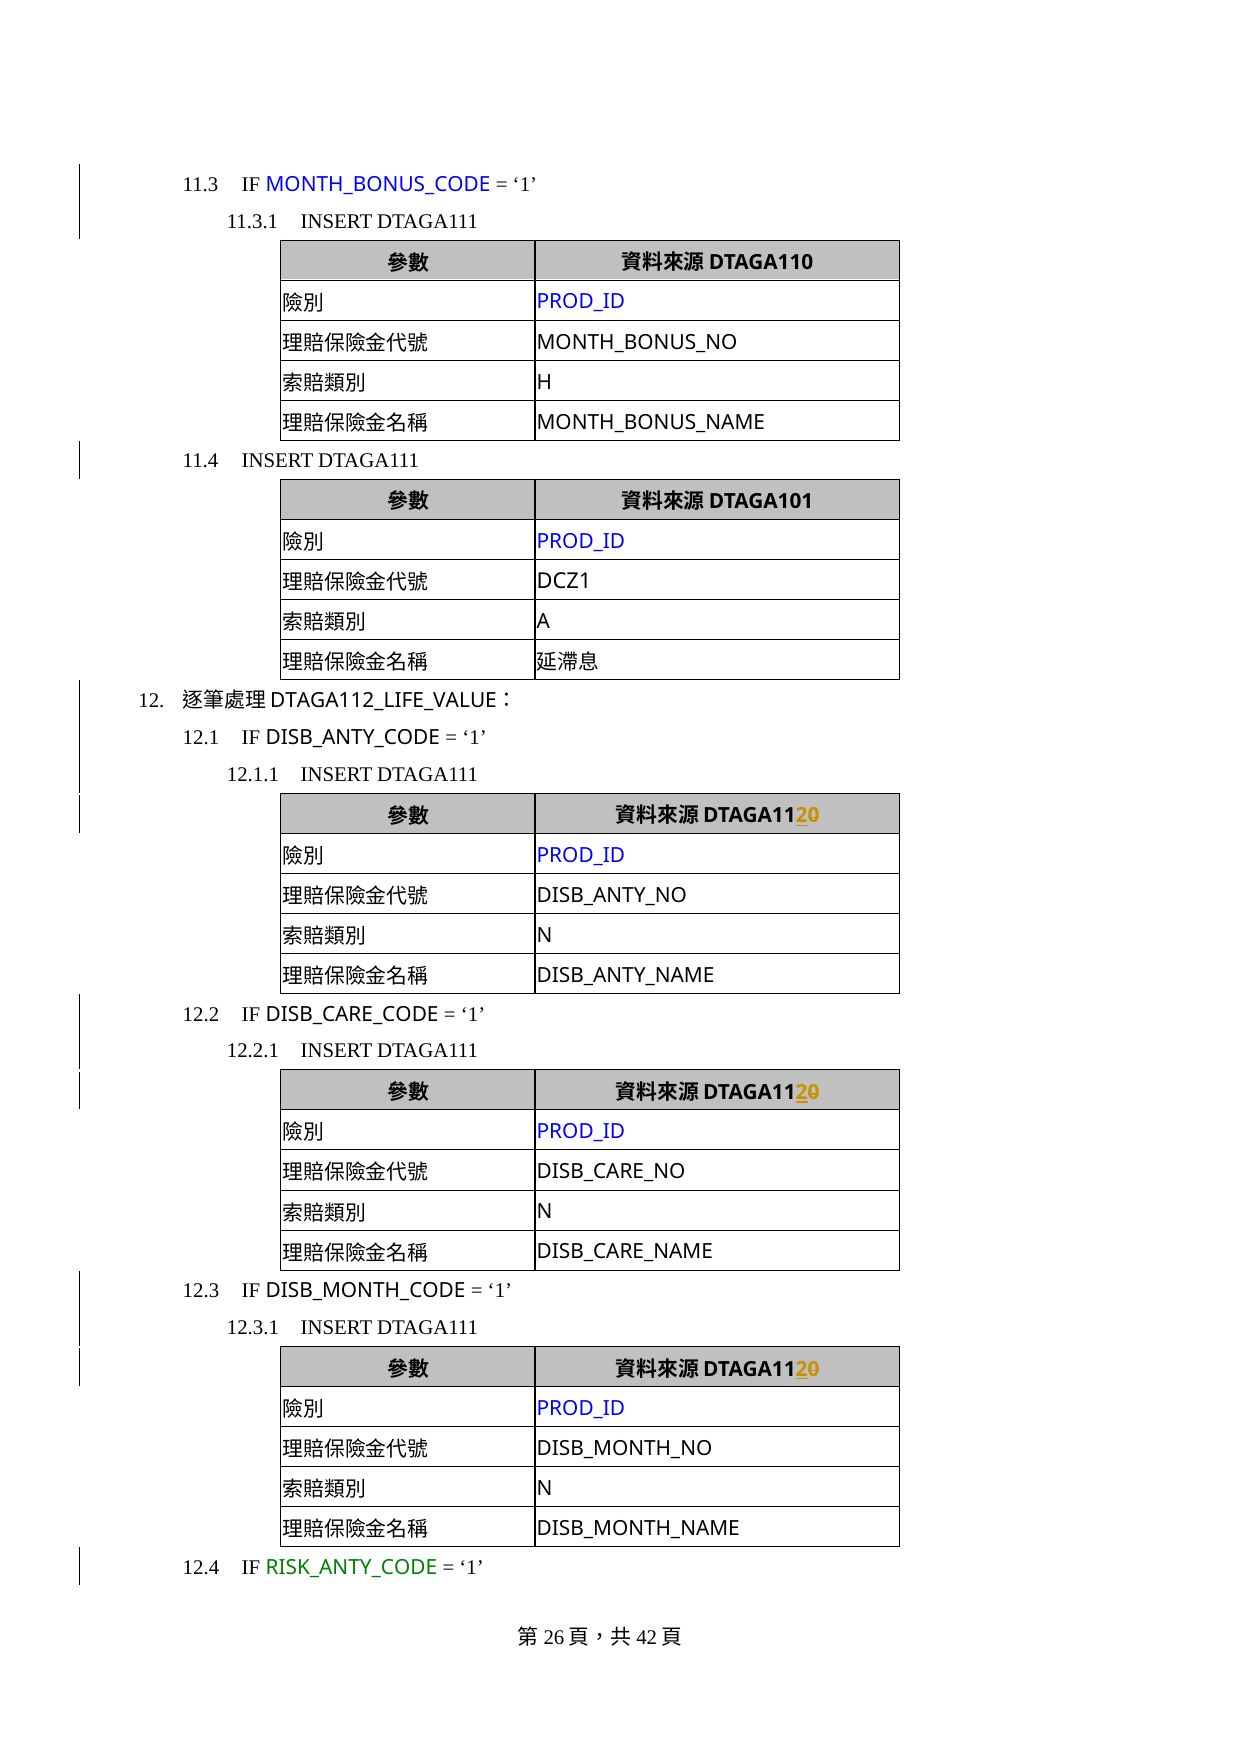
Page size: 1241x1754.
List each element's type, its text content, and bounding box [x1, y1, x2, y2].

table_cell 索賠類別 [281, 1467, 534, 1506]
table_cell MONTH_BONUS_NO [536, 321, 899, 360]
list IF RISK_ANTY_CODE = ‘1’ [182, 1547, 1144, 1585]
table_cell DISB_MONTH_NAME [536, 1507, 899, 1546]
table_cell PROD_ID [536, 1387, 899, 1426]
list INSERT DTAGA111 [182, 441, 1144, 478]
table_cell 理賠保險金代號 [281, 560, 534, 599]
table_cell DISB_ANTY_NO [536, 874, 899, 913]
table_cell PROD_ID [536, 281, 899, 320]
table_cell DISB_ANTY_NAME [536, 954, 899, 993]
table_cell DCZ1 [536, 560, 899, 599]
table_cell 延滯息 [536, 640, 899, 679]
table_cell DISB_MONTH_NO [536, 1427, 899, 1466]
table_cell DISB_CARE_NAME [536, 1231, 899, 1270]
table_cell PROD_ID [536, 834, 899, 873]
table_header 參數 [281, 1070, 534, 1109]
table_cell 索賠類別 [281, 1191, 534, 1229]
table_cell PROD_ID [536, 1110, 899, 1149]
table_cell N [536, 914, 899, 953]
table_cell 理賠保險金名稱 [281, 1507, 534, 1546]
table_cell 索賠類別 [281, 914, 534, 953]
table_header 參數 [281, 480, 534, 519]
table_header 參數 [281, 794, 534, 833]
table_cell 理賠保險金名稱 [281, 954, 534, 993]
table_header 資料來源DTAGA11 [536, 1070, 899, 1109]
table_cell 理賠保險金代號 [281, 1427, 534, 1466]
table_cell N [536, 1191, 899, 1229]
list INSERT DTAGA111 [227, 1308, 1144, 1346]
table_header 資料來源DTAGA11 [536, 1347, 899, 1386]
table_cell N [536, 1467, 899, 1506]
list IF DISB_CARE_CODE = ‘1’ [182, 994, 1144, 1032]
table_cell 理賠保險金代號 [281, 1150, 534, 1189]
table_cell 險別 [281, 520, 534, 559]
table_cell A [536, 600, 899, 639]
table_header 參數 [281, 1347, 534, 1386]
list IF DISB_ANTY_CODE = ‘1’ [182, 718, 1144, 755]
table_cell 理賠保險金名稱 [281, 640, 534, 679]
list INSERT DTAGA111 [227, 1032, 1144, 1069]
table_cell 險別 [281, 1110, 534, 1149]
table_cell 理賠保險金名稱 [281, 1231, 534, 1270]
table_cell 險別 [281, 1387, 534, 1426]
table_cell 索賠類別 [281, 600, 534, 639]
table_cell MONTH_BONUS_NAME [536, 401, 899, 440]
list INSERT DTAGA111 [227, 202, 1144, 239]
list IF DISB_MONTH_CODE = ‘1’ [182, 1271, 1144, 1308]
list 逐筆處理DTAGA112_LIFE_VALUE： [138, 680, 1144, 718]
table_cell 理賠保險金代號 [281, 874, 534, 913]
table_cell 理賠保險金代號 [281, 321, 534, 360]
table_cell PROD_ID [536, 520, 899, 559]
table_header 資料來源DTAGA110 [536, 241, 899, 279]
table_cell DISB_CARE_NO [536, 1150, 899, 1189]
table_cell 險別 [281, 834, 534, 873]
table_cell H [536, 361, 899, 400]
list INSERT DTAGA111 [227, 755, 1144, 793]
table_cell 索賠類別 [281, 361, 534, 400]
table_cell 險別 [281, 281, 534, 320]
table_header 參數 [281, 241, 534, 279]
list IF MONTH_BONUS_CODE = ‘1’ [182, 164, 1144, 202]
table_header 資料來源DTAGA101 [536, 480, 899, 519]
table_cell 理賠保險金名稱 [281, 401, 534, 440]
table_header 資料來源DTAGA11 [536, 794, 899, 833]
